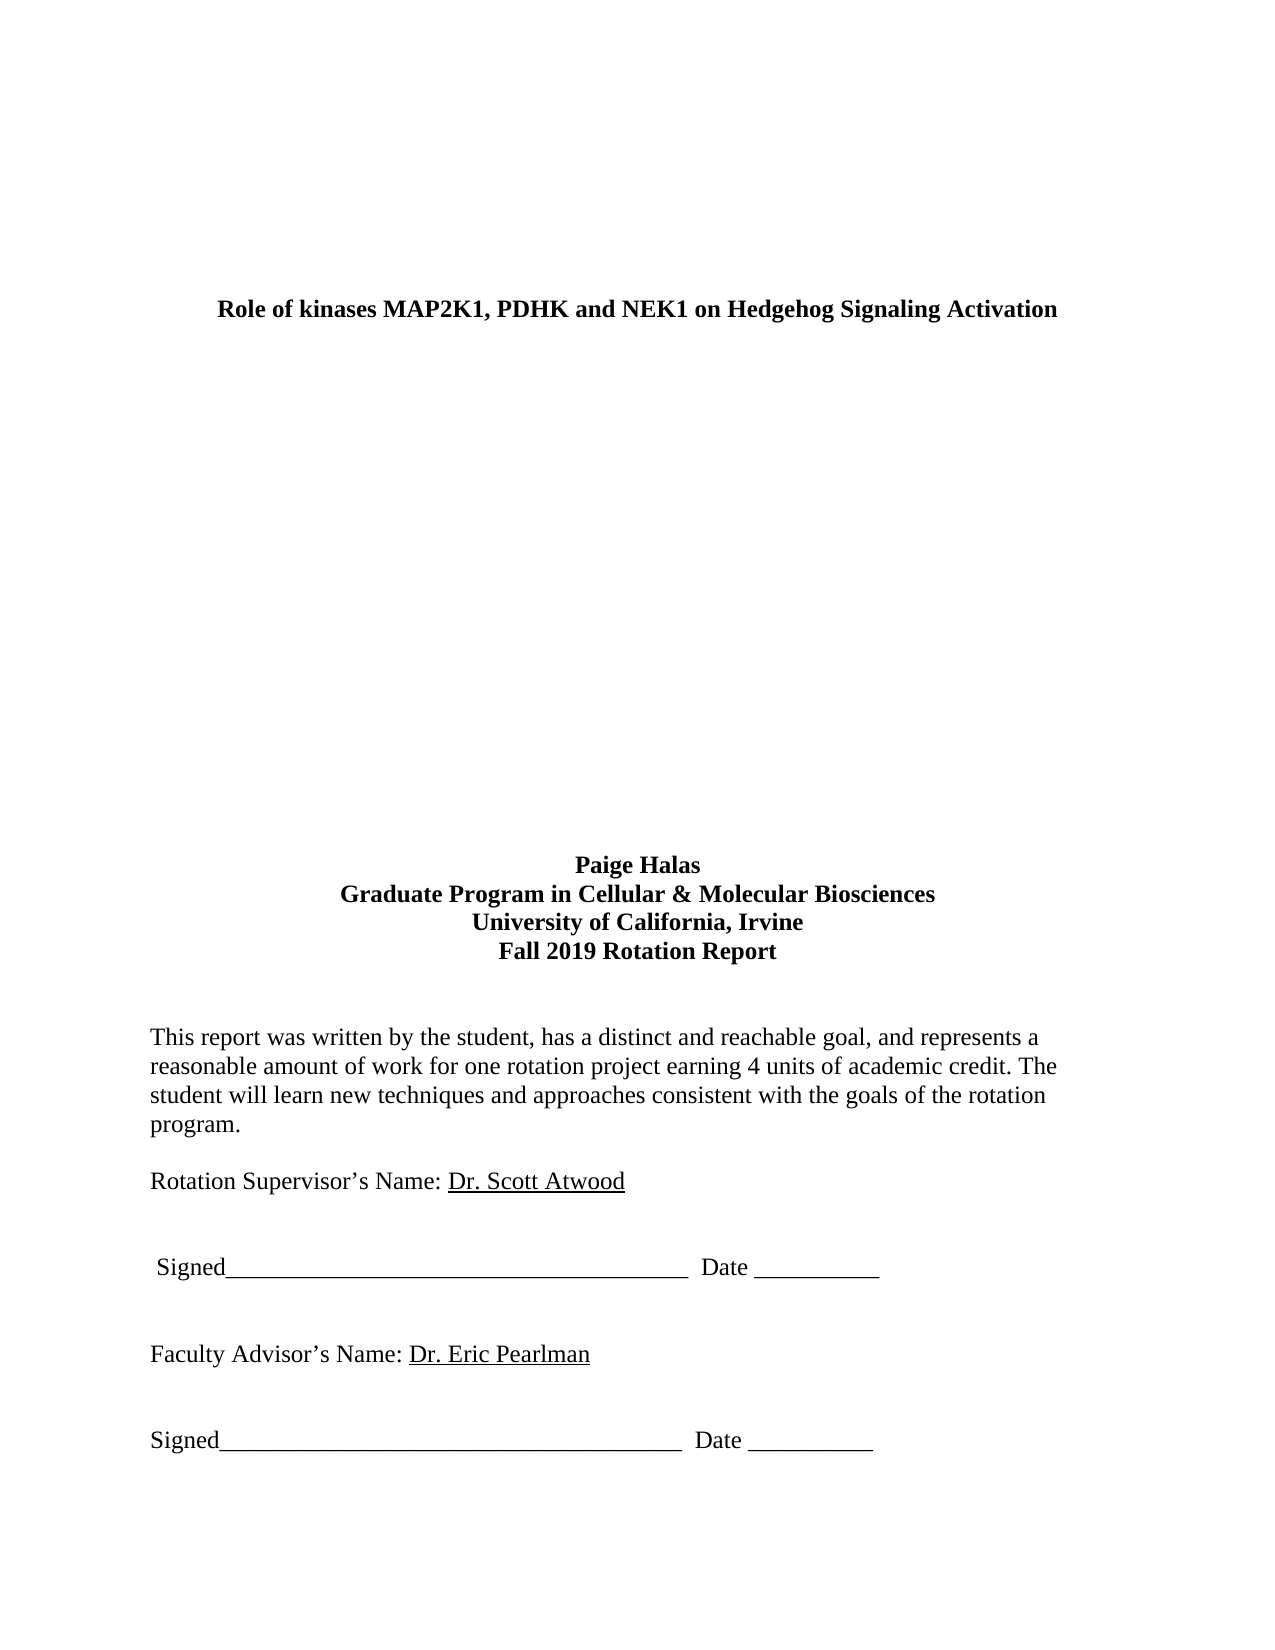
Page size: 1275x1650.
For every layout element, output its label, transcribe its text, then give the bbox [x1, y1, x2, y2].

text Graduate Program in Cellular & Molecular Biosciences [150, 879, 1125, 907]
text Rotation Supervisor’s Name: Dr. Scott Atwood [150, 1166, 1125, 1195]
text University of California, Irvine [150, 907, 1125, 936]
text Paige Halas [150, 850, 1125, 879]
text Faculty Advisor’s Name: Dr. Eric Pearlman [150, 1339, 1125, 1367]
text This report was written by the student, has a distinct and reachable goal, and represents a reasonable amount of work for one rotation project earning 4 units of academic credit. The student will learn new techniques and approaches consistent with the goals of the rotation program. [150, 1022, 1125, 1137]
text Signed_____________________________________ Date __________ [150, 1425, 1125, 1454]
text Role of kinases MAP2K1, PDHK and NEK1 on Hedgehog Signaling Activation [150, 294, 1125, 322]
text Signed_____________________________________ Date __________ [150, 1252, 1125, 1281]
text Fall 2019 Rotation Report [150, 936, 1125, 965]
